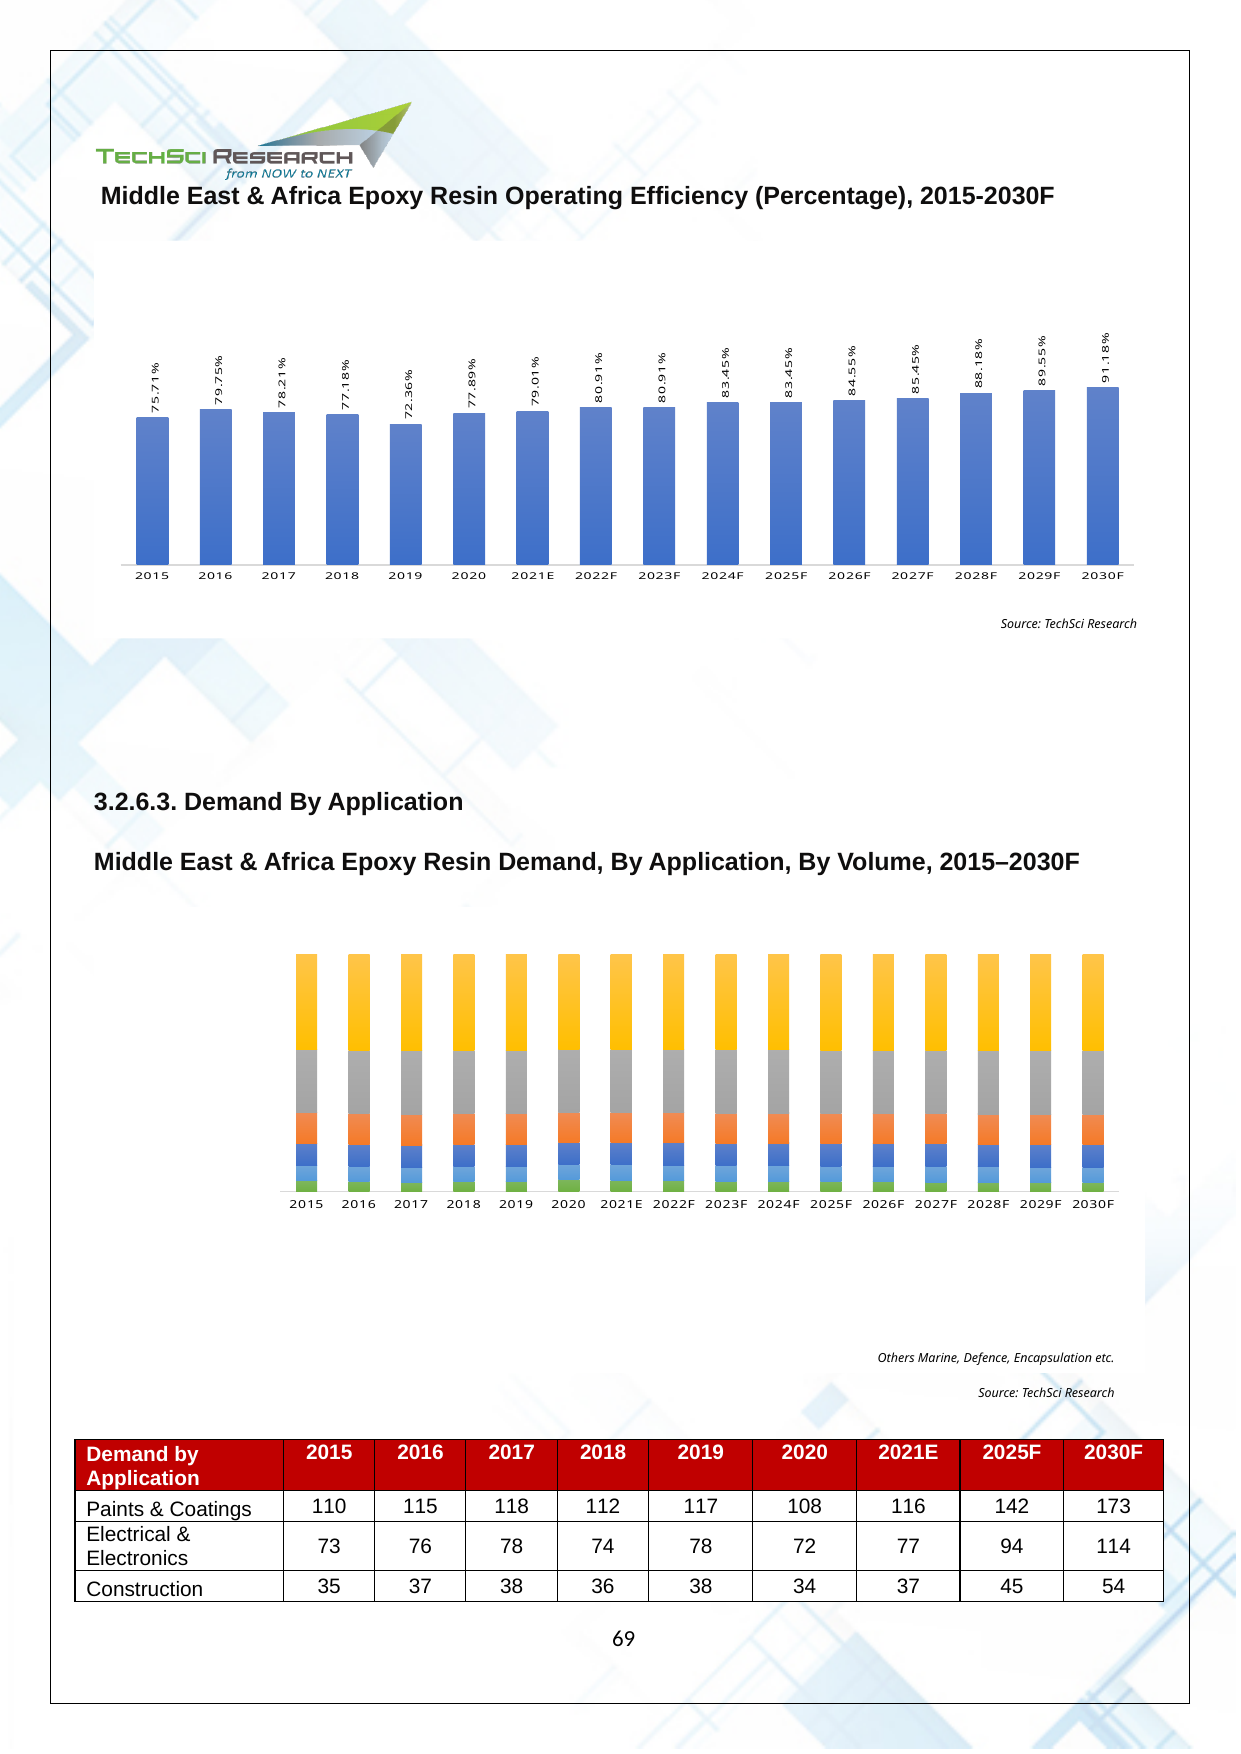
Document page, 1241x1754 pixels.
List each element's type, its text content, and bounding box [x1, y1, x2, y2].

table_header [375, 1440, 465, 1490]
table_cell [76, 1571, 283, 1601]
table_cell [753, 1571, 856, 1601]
picture [0, 0, 1236, 1749]
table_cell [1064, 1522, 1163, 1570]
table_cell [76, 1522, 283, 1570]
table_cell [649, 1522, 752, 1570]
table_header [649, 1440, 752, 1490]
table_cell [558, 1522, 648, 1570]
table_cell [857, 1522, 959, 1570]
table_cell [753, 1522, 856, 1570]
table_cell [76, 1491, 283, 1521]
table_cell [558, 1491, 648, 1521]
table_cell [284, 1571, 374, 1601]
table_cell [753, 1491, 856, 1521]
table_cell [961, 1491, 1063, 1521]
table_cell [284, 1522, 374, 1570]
text Middle East & Africa Epoxy Resin Operating Efficiency (Percentage), 2015-2030F [94, 181, 1153, 209]
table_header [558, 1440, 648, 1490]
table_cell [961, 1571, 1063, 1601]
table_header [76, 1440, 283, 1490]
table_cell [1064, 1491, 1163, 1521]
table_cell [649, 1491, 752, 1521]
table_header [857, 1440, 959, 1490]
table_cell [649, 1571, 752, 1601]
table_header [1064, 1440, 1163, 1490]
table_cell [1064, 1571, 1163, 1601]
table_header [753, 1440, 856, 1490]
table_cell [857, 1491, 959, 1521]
text 3.2.6.3. Demand By Application [94, 787, 1153, 816]
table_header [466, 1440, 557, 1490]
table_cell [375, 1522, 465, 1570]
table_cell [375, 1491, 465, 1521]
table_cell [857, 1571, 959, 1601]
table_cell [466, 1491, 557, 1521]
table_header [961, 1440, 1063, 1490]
text Middle East & Africa Epoxy Resin Demand, By Application, By Volume, 2015–2030F [94, 847, 1153, 876]
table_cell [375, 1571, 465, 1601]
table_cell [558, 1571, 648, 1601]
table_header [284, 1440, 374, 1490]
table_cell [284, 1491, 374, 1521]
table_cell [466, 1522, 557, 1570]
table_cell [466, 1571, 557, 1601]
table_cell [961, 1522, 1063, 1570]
